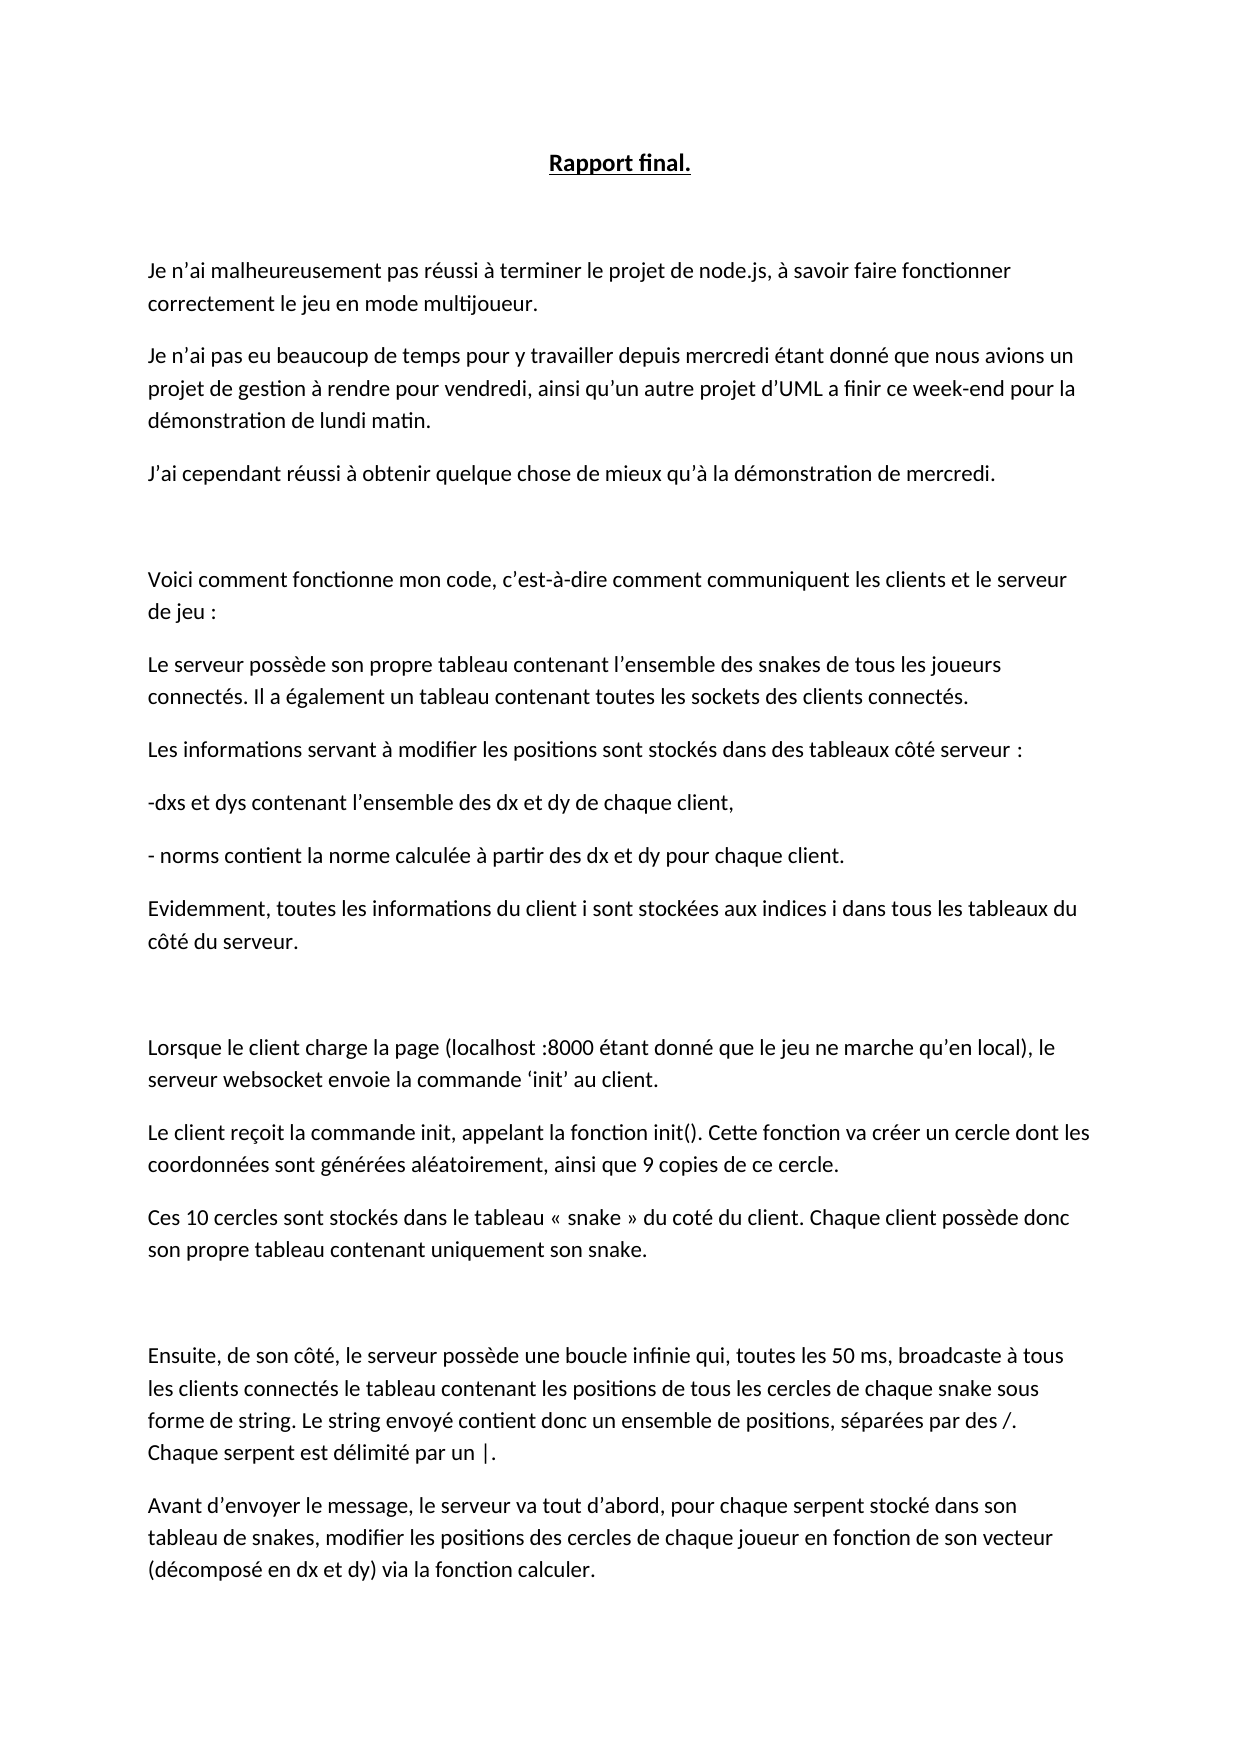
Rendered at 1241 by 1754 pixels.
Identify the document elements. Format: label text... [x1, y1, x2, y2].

text Avant d’envoyer le message, le serveur va tout d’abord, pour chaque serpent stocké dans son tableau de snakes, modifier les positions des cercles de chaque joueur en fonction de son vecteur (décomposé en dx et dy) via la fonction calculer. [148, 1491, 1093, 1583]
text Voici comment fonctionne mon code, c’est-à-dire comment communiquent les clients et le serveur de jeu : [148, 565, 1093, 625]
text - norms contient la norme calculée à partir des dx et dy pour chaque client. [148, 842, 1093, 869]
text Evidemment, toutes les informations du client i sont stockées aux indices i dans tous les tableaux du côté du serveur. [148, 894, 1093, 955]
text Lorsque le client charge la page (localhost :8000 étant donné que le jeu ne marche qu’en local), le serveur websocket envoie la commande ‘init’ au client. [148, 1033, 1093, 1093]
text Les informations servant à modifier les positions sont stockés dans des tableaux côté serveur : [148, 736, 1093, 763]
text J’ai cependant réussi à obtenir quelque chose de mieux qu’à la démonstration de mercredi. [148, 459, 1093, 487]
text Je n’ai malheureusement pas réussi à terminer le projet de node.js, à savoir faire fonctionner correctement le jeu en mode multijoueur. [148, 256, 1093, 317]
text Le serveur possède son propre tableau contenant l’ensemble des snakes de tous les joueurs connectés. Il a également un tableau contenant toutes les sockets des clients connectés. [148, 650, 1093, 711]
text Je n’ai pas eu beaucoup de temps pour y travailler depuis mercredi étant donné que nous avions un projet de gestion à rendre pour vendredi, ainsi qu’un autre projet d’UML a finir ce week-end pour la démonstration de lundi matin. [148, 342, 1093, 434]
text Ensuite, de son côté, le serveur possède une boucle infinie qui, toutes les 50 ms, broadcaste à tous les clients connectés le tableau contenant les positions de tous les cercles de chaque snake sous forme de string. Le string envoyé contient donc un ensemble de positions, séparées par des /. Chaque serpent est délimité par un |. [148, 1341, 1093, 1466]
text Le client reçoit la commande init, appelant la fonction init(). Cette fonction va créer un cercle dont les coordonnées sont générées aléatoirement, ainsi que 9 copies de ce cercle. [148, 1118, 1093, 1178]
text Rapport final. [148, 148, 1093, 178]
text -dxs et dys contenant l’ensemble des dx et dy de chaque client, [148, 788, 1093, 817]
text Ces 10 cercles sont stockés dans le tableau « snake » du coté du client. Chaque client possède donc son propre tableau contenant uniquement son snake. [148, 1203, 1093, 1263]
